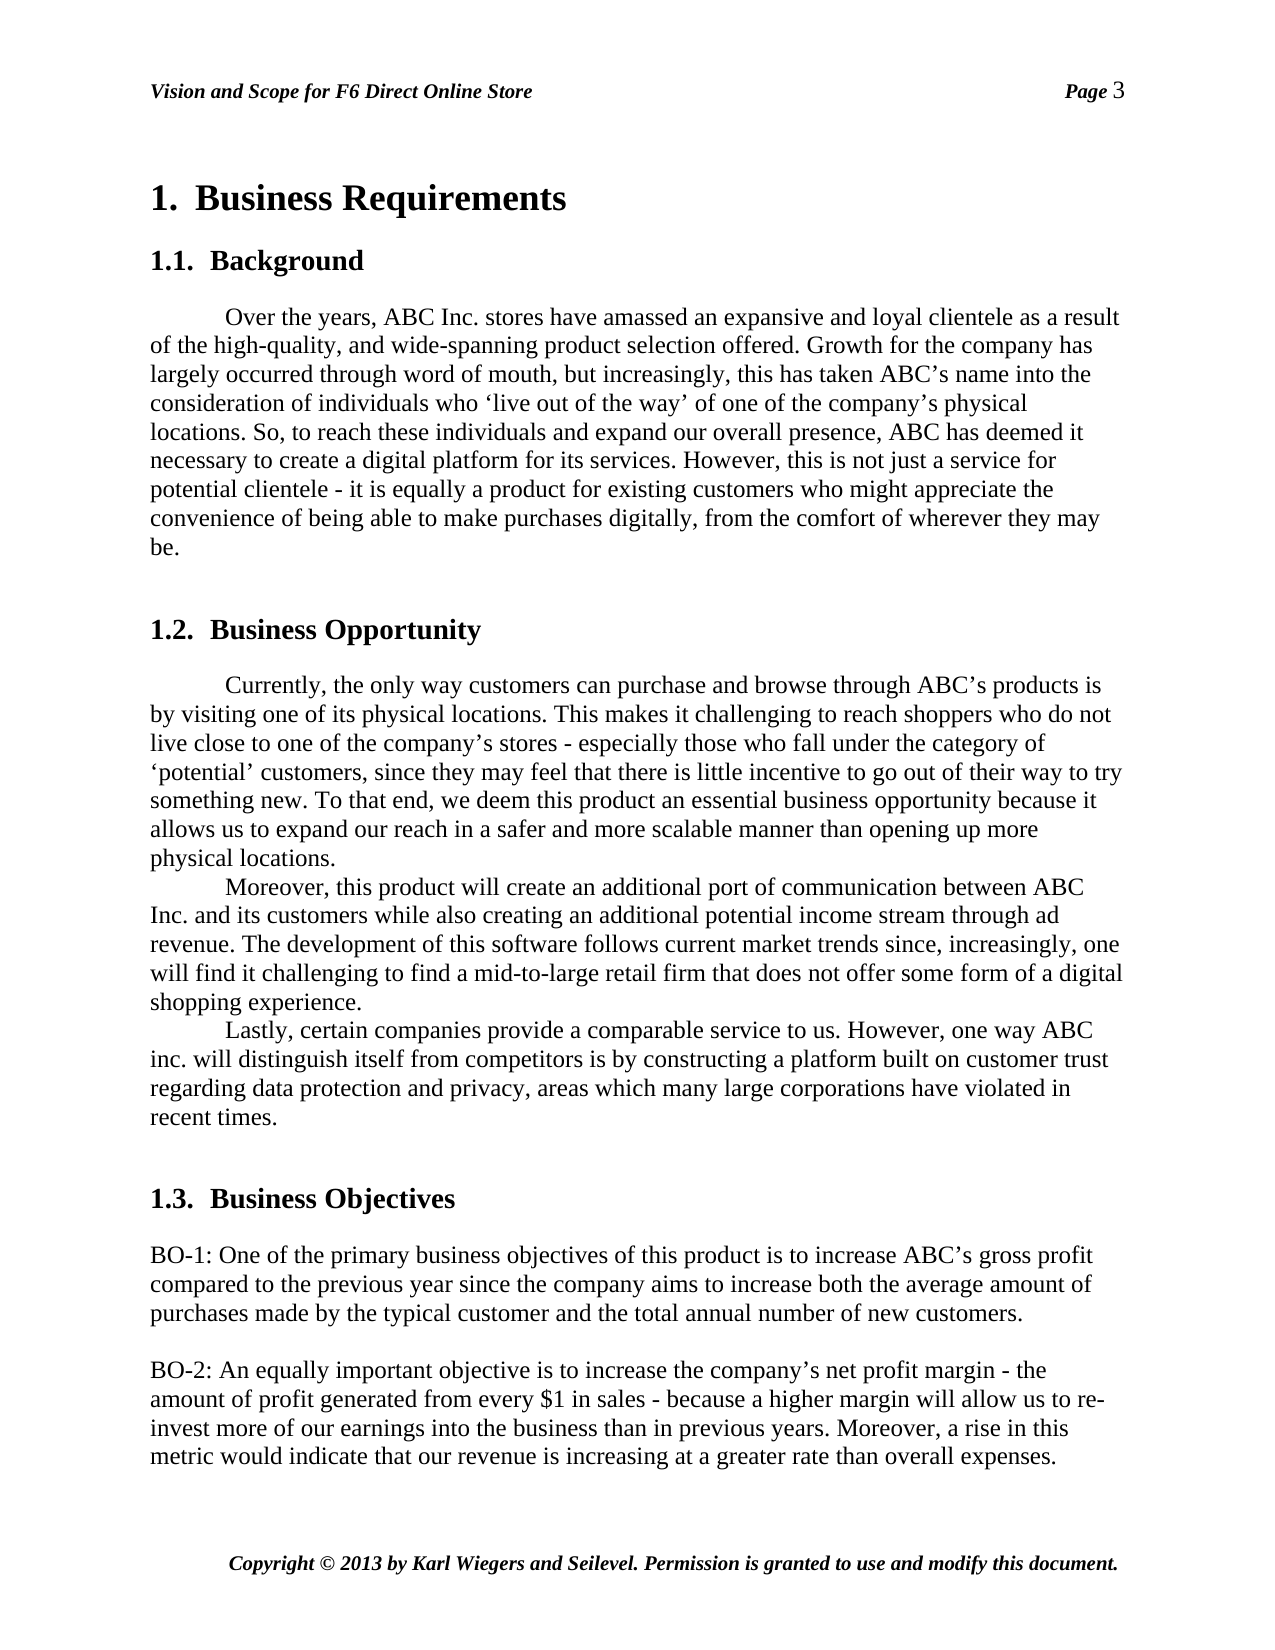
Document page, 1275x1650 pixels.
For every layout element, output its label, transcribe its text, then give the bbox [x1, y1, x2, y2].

text Over the years, ABC Inc. stores have amassed an expansive and loyal clientele as a result of the high-quality, and wide-spanning product selection offered. Growth for the company has largely occurred through word of mouth, but increasingly, this has taken ABC’s name into the consideration of individuals who ‘live out of the way’ of one of the company’s physical locations. So, to reach these individuals and expand our overall presence, ABC has deemed it necessary to create a digital platform for its services. However, this is not just a service for potential clientele - it is equally a product for existing customers who might appreciate the convenience of being able to make purchases digitally, from the comfort of wherever they may be. [150, 302, 1125, 560]
text Currently, the only way customers can purchase and browse through ABC’s products is by visiting one of its physical locations. This makes it challenging to reach shoppers who do not live close to one of the company’s stores - especially those who fall under the category of ‘potential’ customers, since they may feel that there is little incentive to go out of their way to try something new. To that end, we deem this product an essential business opportunity because it allows us to expand our reach in a safer and more scalable manner than opening up more physical locations. [150, 670, 1125, 872]
text Moreover, this product will create an additional port of communication between ABC Inc. and its customers while also creating an additional potential income stream through ad revenue. The development of this software follows current market trends since, increasingly, one will find it challenging to find a mid-to-large retail firm that does not offer some form of a digital shopping experience. [150, 872, 1125, 1015]
text BO-2: An equally important objective is to increase the company’s net profit margin - the amount of profit generated from every $1 in sales - because a higher margin will allow us to re-invest more of our earnings into the business than in previous years. Moreover, a rise in this metric would indicate that our revenue is increasing at a greater rate than overall expenses. [150, 1355, 1125, 1470]
subtitle Background [150, 243, 1125, 277]
text BO-1: One of the primary business objectives of this product is to increase ABC’s gross profit compared to the previous year since the company aims to increase both the average amount of purchases made by the typical customer and the total annual number of new customers. [150, 1240, 1125, 1326]
subtitle Business Objectives [150, 1182, 1125, 1215]
text Lastly, certain companies provide a comparable service to us. However, one way ABC inc. will distinguish itself from competitors is by constructing a platform built on customer trust regarding data protection and privacy, areas which many large corporations have violated in recent times. [150, 1015, 1125, 1130]
subtitle Business Opportunity [150, 612, 1125, 645]
subtitle Business Requirements [150, 175, 1125, 218]
